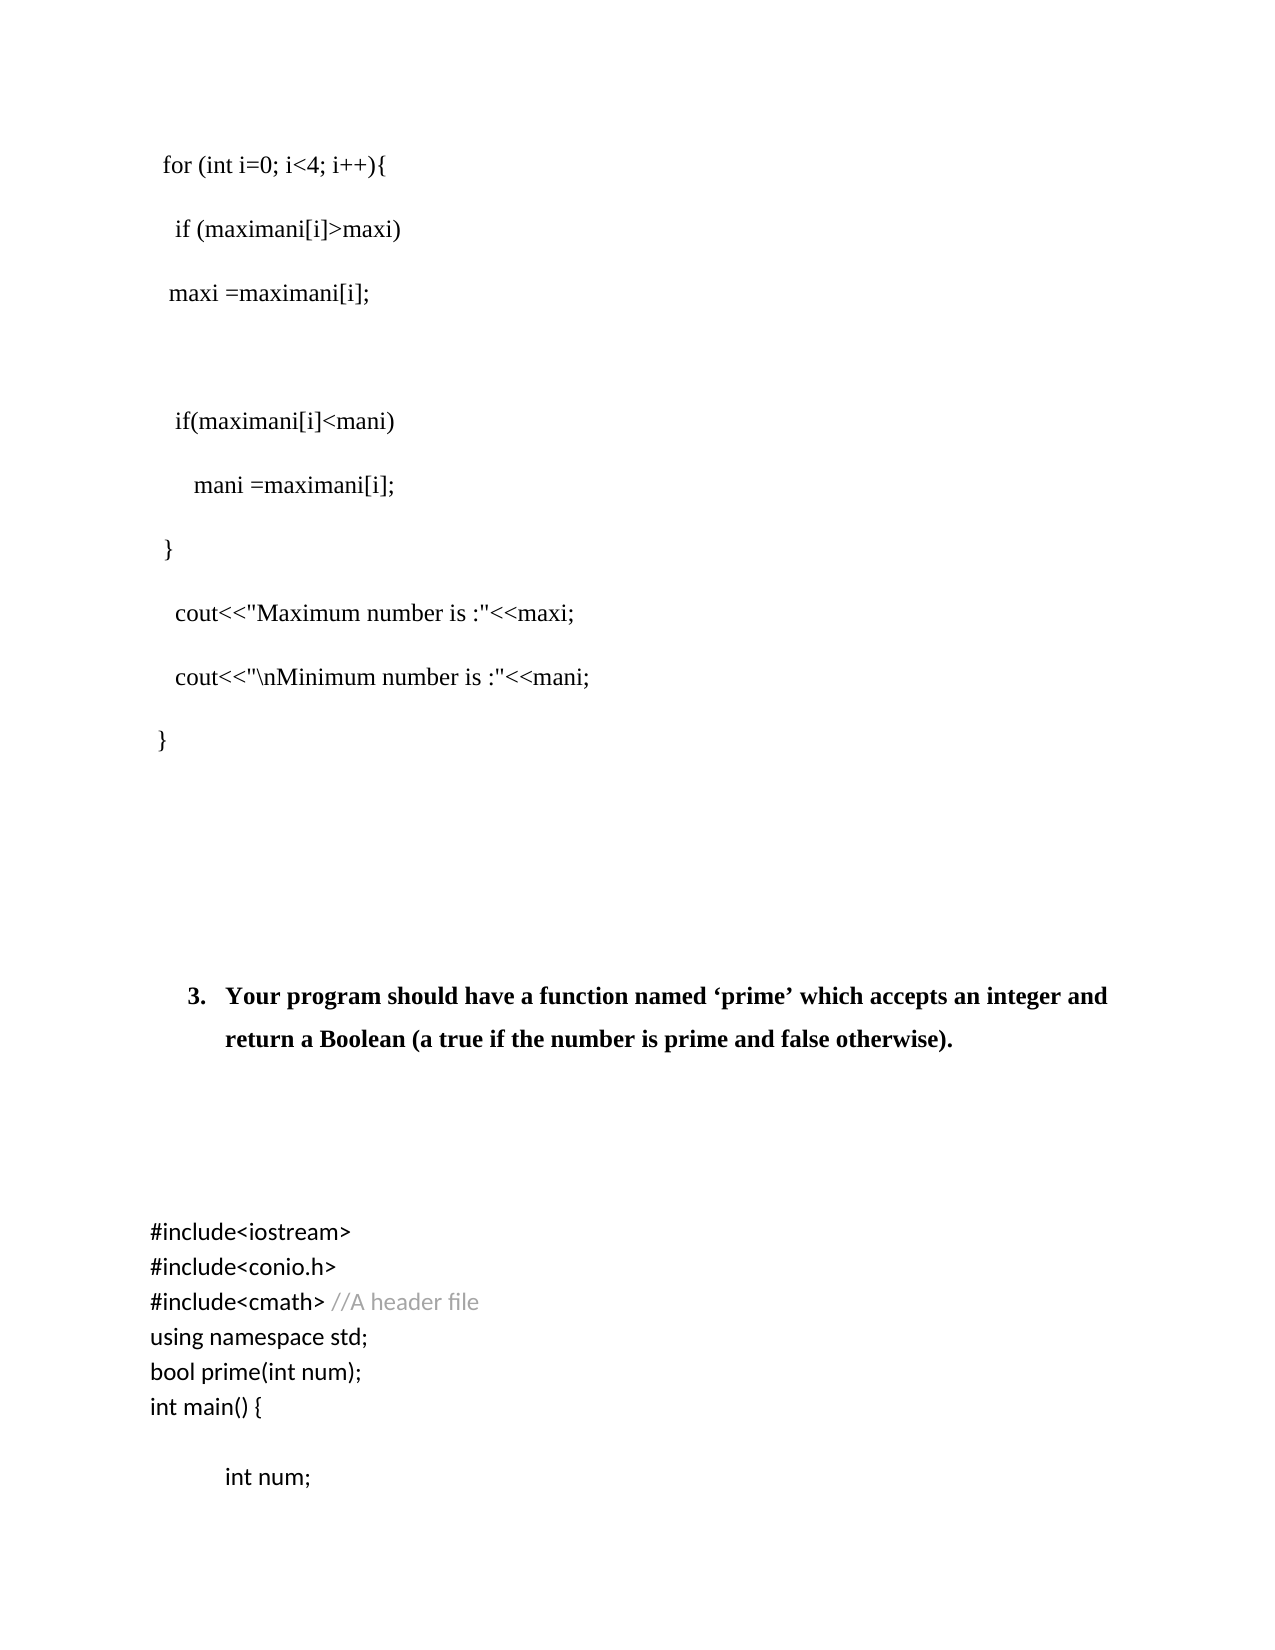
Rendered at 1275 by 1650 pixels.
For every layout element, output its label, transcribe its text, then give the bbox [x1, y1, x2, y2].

text bool prime(int num); [150, 1356, 1125, 1387]
text if(maximani[i]<mani) [150, 406, 1125, 434]
text mani =maximani[i]; [150, 470, 1125, 498]
text } [150, 534, 1125, 562]
text #include<conio.h> [150, 1251, 1125, 1282]
text #include<iostream> [150, 1216, 1125, 1247]
text #include<cmath> //A header file [150, 1286, 1125, 1317]
text cout<<"Maximum number is :"<<maxi; [150, 598, 1125, 626]
text if (maximani[i]>maxi) [150, 214, 1125, 243]
text } [150, 726, 1125, 754]
text cout<<"\nMinimum number is :"<<mani; [150, 662, 1125, 690]
text for (int i=0; i<4; i++){ [150, 150, 1125, 179]
text maxi =maximani[i]; [150, 278, 1125, 307]
list Your program should have a function named ‘prime’ which accepts an integer and return a Boolean (a true if the number is prime and false otherwise). [187, 981, 1125, 1053]
text int main() { [150, 1391, 1125, 1422]
text using namespace std; [150, 1321, 1125, 1352]
text int num; [150, 1461, 1125, 1492]
